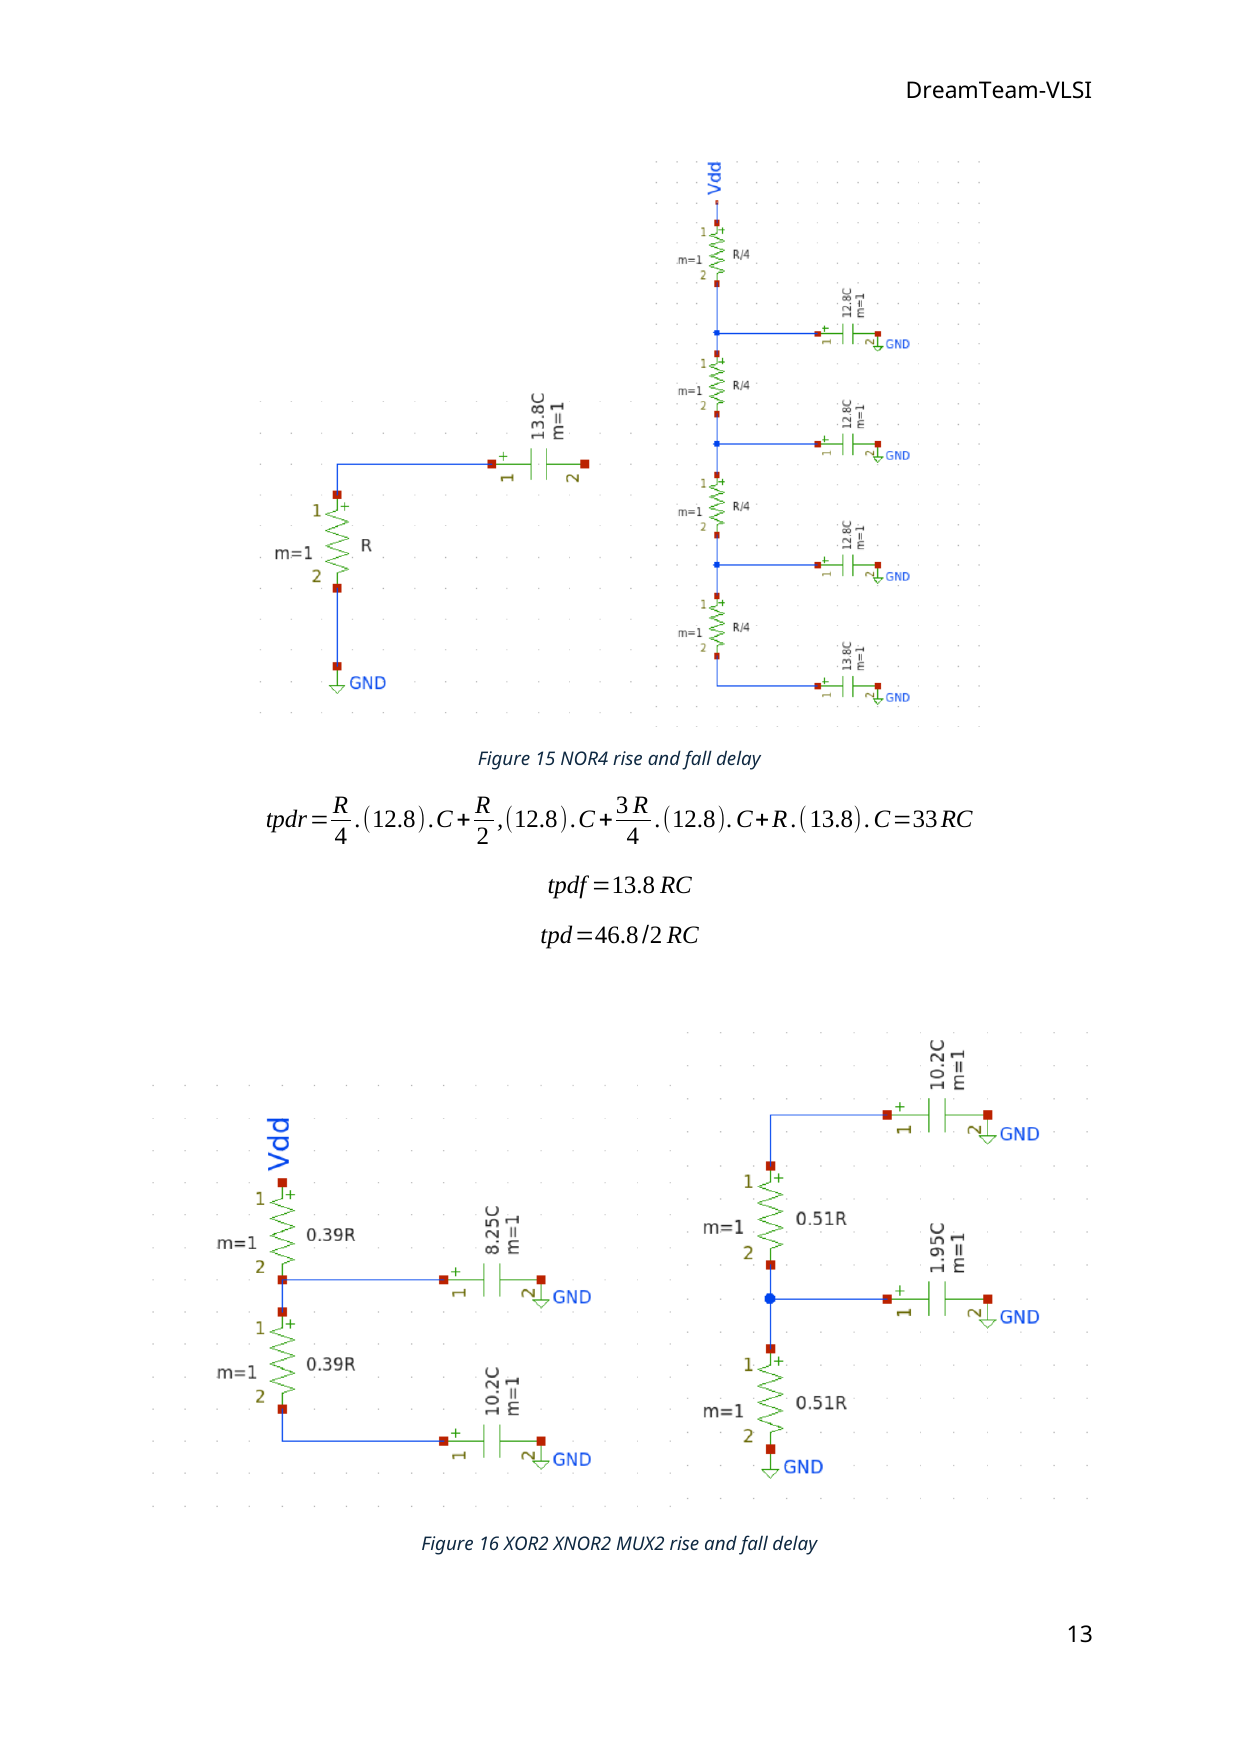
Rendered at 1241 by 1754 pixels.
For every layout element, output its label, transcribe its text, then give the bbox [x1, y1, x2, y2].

picture [152, 1014, 1089, 1512]
text Figure 15 NOR4 rise and fall delay [148, 745, 1093, 771]
picture [259, 147, 981, 727]
text Figure 16 XOR2 XNOR2 MUX2 rise and fall delay [148, 1530, 1093, 1556]
